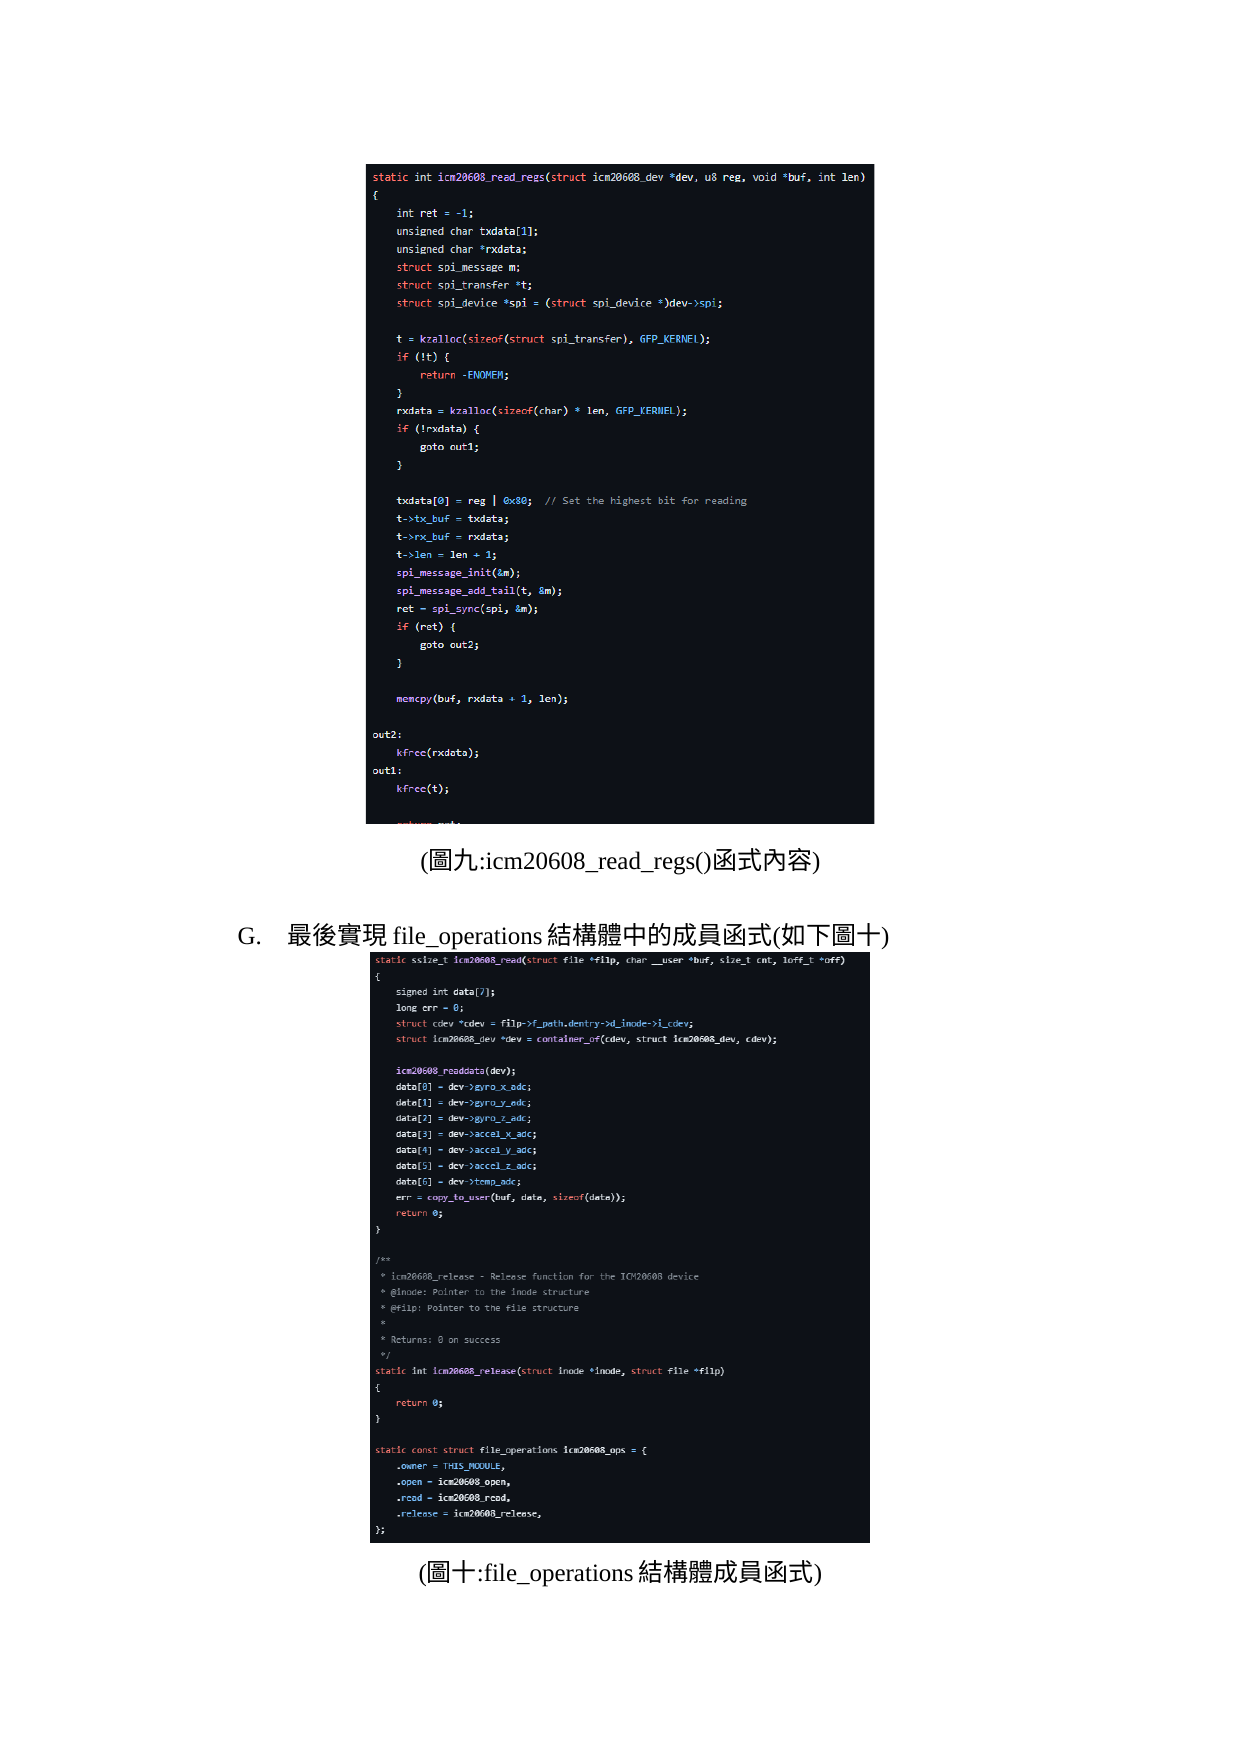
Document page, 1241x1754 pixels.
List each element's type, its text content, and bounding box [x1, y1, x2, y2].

picture [365, 164, 875, 824]
text (圖九:icm20608_read_regs()函式內容) [187, 839, 1053, 877]
list 最後實現file_operations結構體中的成員函式(如下圖十) [237, 914, 1053, 952]
text (圖十:file_operations結構體成員函式) [187, 1552, 1053, 1589]
picture [370, 952, 870, 1543]
